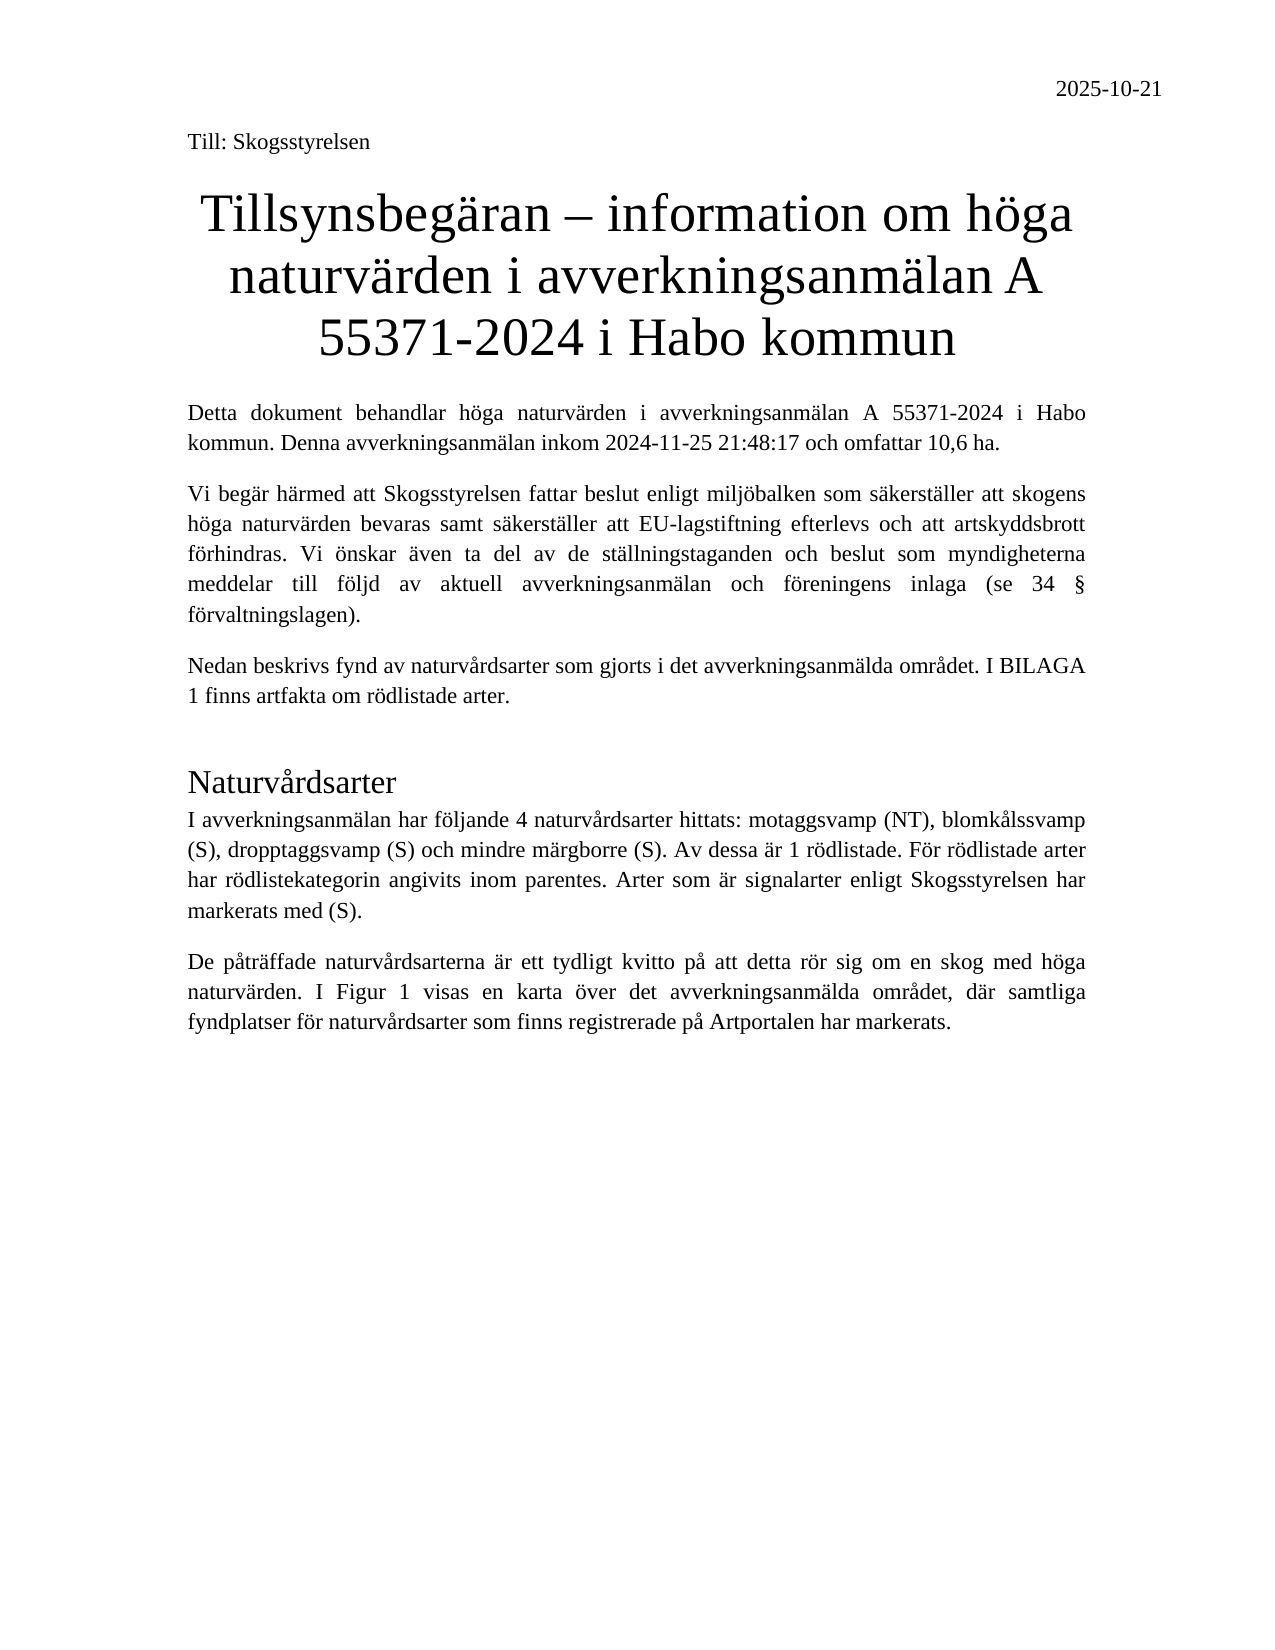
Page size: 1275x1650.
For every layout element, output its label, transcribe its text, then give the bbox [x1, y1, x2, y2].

text Detta dokument behandlar höga naturvärden i avverkningsanmälan A 55371-2024 i Habo kommun. Denna avverkningsanmälan inkom 2024-11-25 21:48:17 och omfattar 10,6 ha. [187, 398, 1087, 455]
text Nedan beskrivs fynd av naturvårdsarter som gjorts i det avverkningsanmälda området. I BILAGA 1 finns artfakta om rödlistade arter. [187, 652, 1087, 708]
text I avverkningsanmälan har följande 4 naturvårdsarter hittats: motaggsvamp (NT), blomkålssvamp (S), dropptaggsvamp (S) och mindre märgborre (S). Av dessa är 1 rödlistade. För rödlistade arter har rödlistekategorin angivits inom parentes. Arter som är signalarter enligt Skogsstyrelsen har markerats med (S). [187, 806, 1087, 923]
text Vi begär härmed att Skogsstyrelsen fattar beslut enligt miljöbalken som säkerställer att skogens höga naturvärden bevaras samt säkerställer att EU-lagstiftning efterlevs och att artskyddsbrott förhindras. Vi önskar även ta del av de ställningstaganden och beslut som myndigheterna meddelar till följd av aktuell avverkningsanmälan och föreningens inlaga (se 34 § förvaltningslagen). [187, 480, 1087, 627]
title Tillsynsbegäran – information om höga naturvärden i avverkningsanmälan A 55371-2024 i Habo kommun [187, 180, 1087, 367]
text De påträffade naturvårdsarterna är ett tydligt kvitto på att detta rör sig om en skog med höga naturvärden. I Figur 1 visas en karta över det avverkningsanmälda området, där samtliga fyndplatser för naturvårdsarter som finns registrerade på Artportalen har markerats. [187, 948, 1087, 1034]
subtitle Naturvårdsarter [187, 762, 1087, 800]
